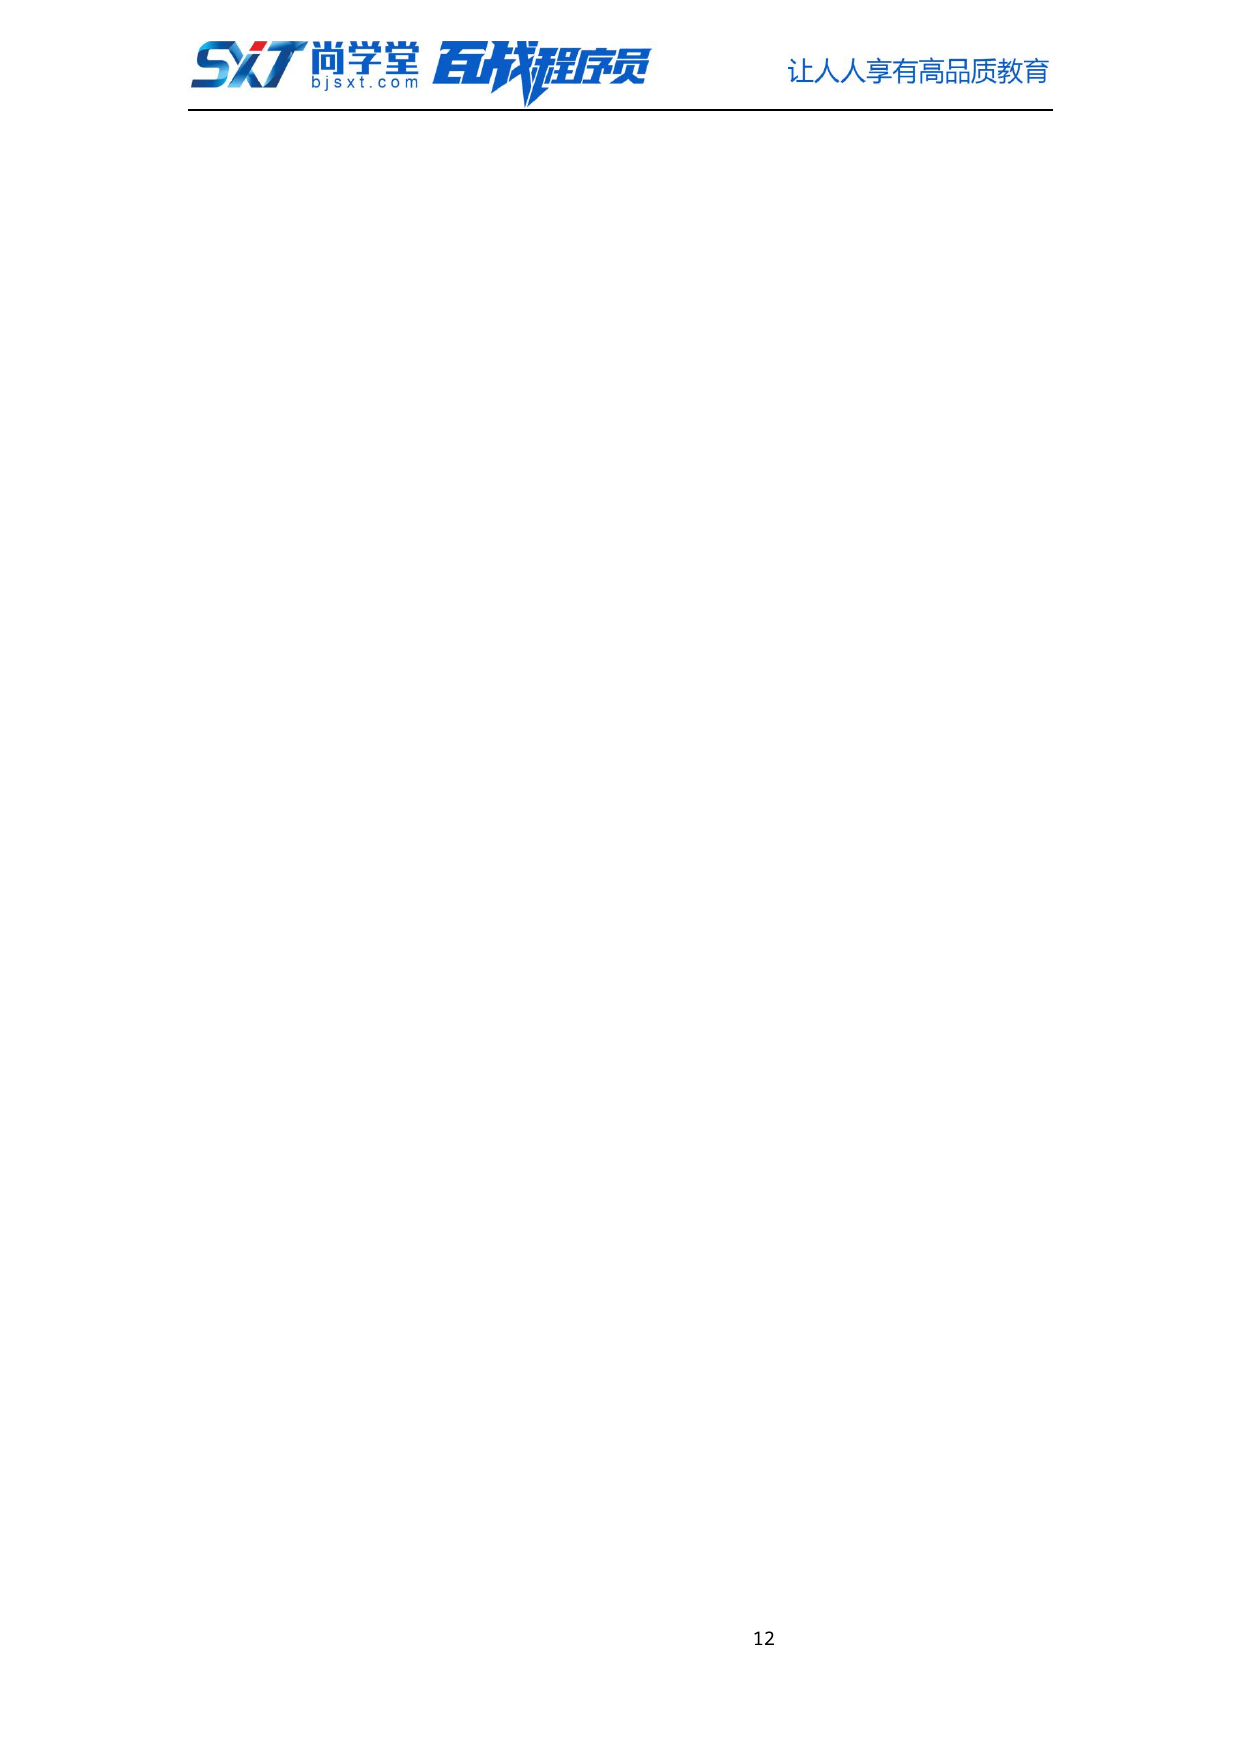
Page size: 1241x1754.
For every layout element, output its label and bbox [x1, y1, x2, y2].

picture [187, 41, 1053, 108]
